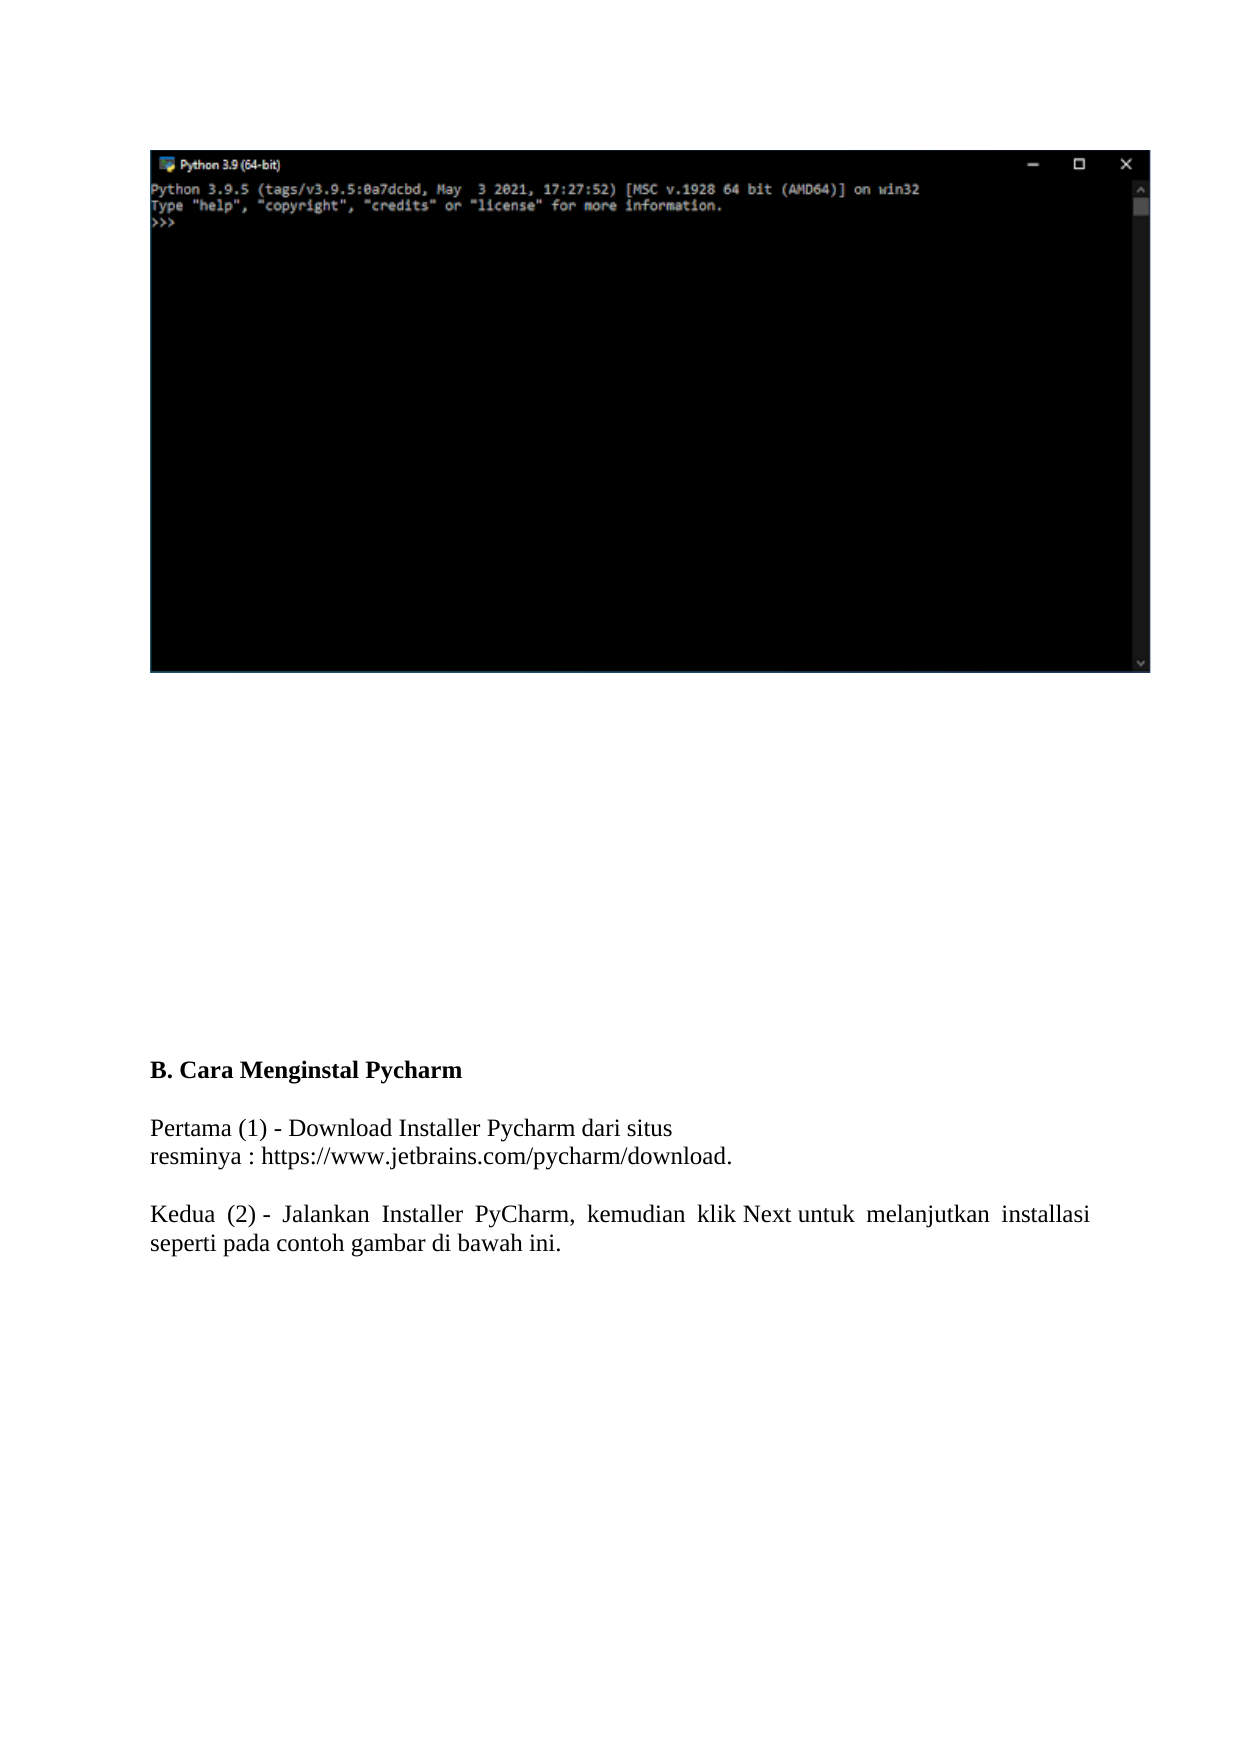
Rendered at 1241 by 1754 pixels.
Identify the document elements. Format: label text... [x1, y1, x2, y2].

text Pertama (1) - Download Installer Pycharm dari situs resminya : https://www.jetbrains.com/pycharm/download. [150, 1113, 1090, 1170]
picture [150, 150, 1151, 673]
text B. Cara Menginstal Pycharm [150, 1055, 1090, 1083]
text Kedua (2) - Jalankan Installer PyCharm, kemudian klik Next untuk melanjutkan installasi seperti pada contoh gambar di bawah ini. [150, 1199, 1090, 1257]
